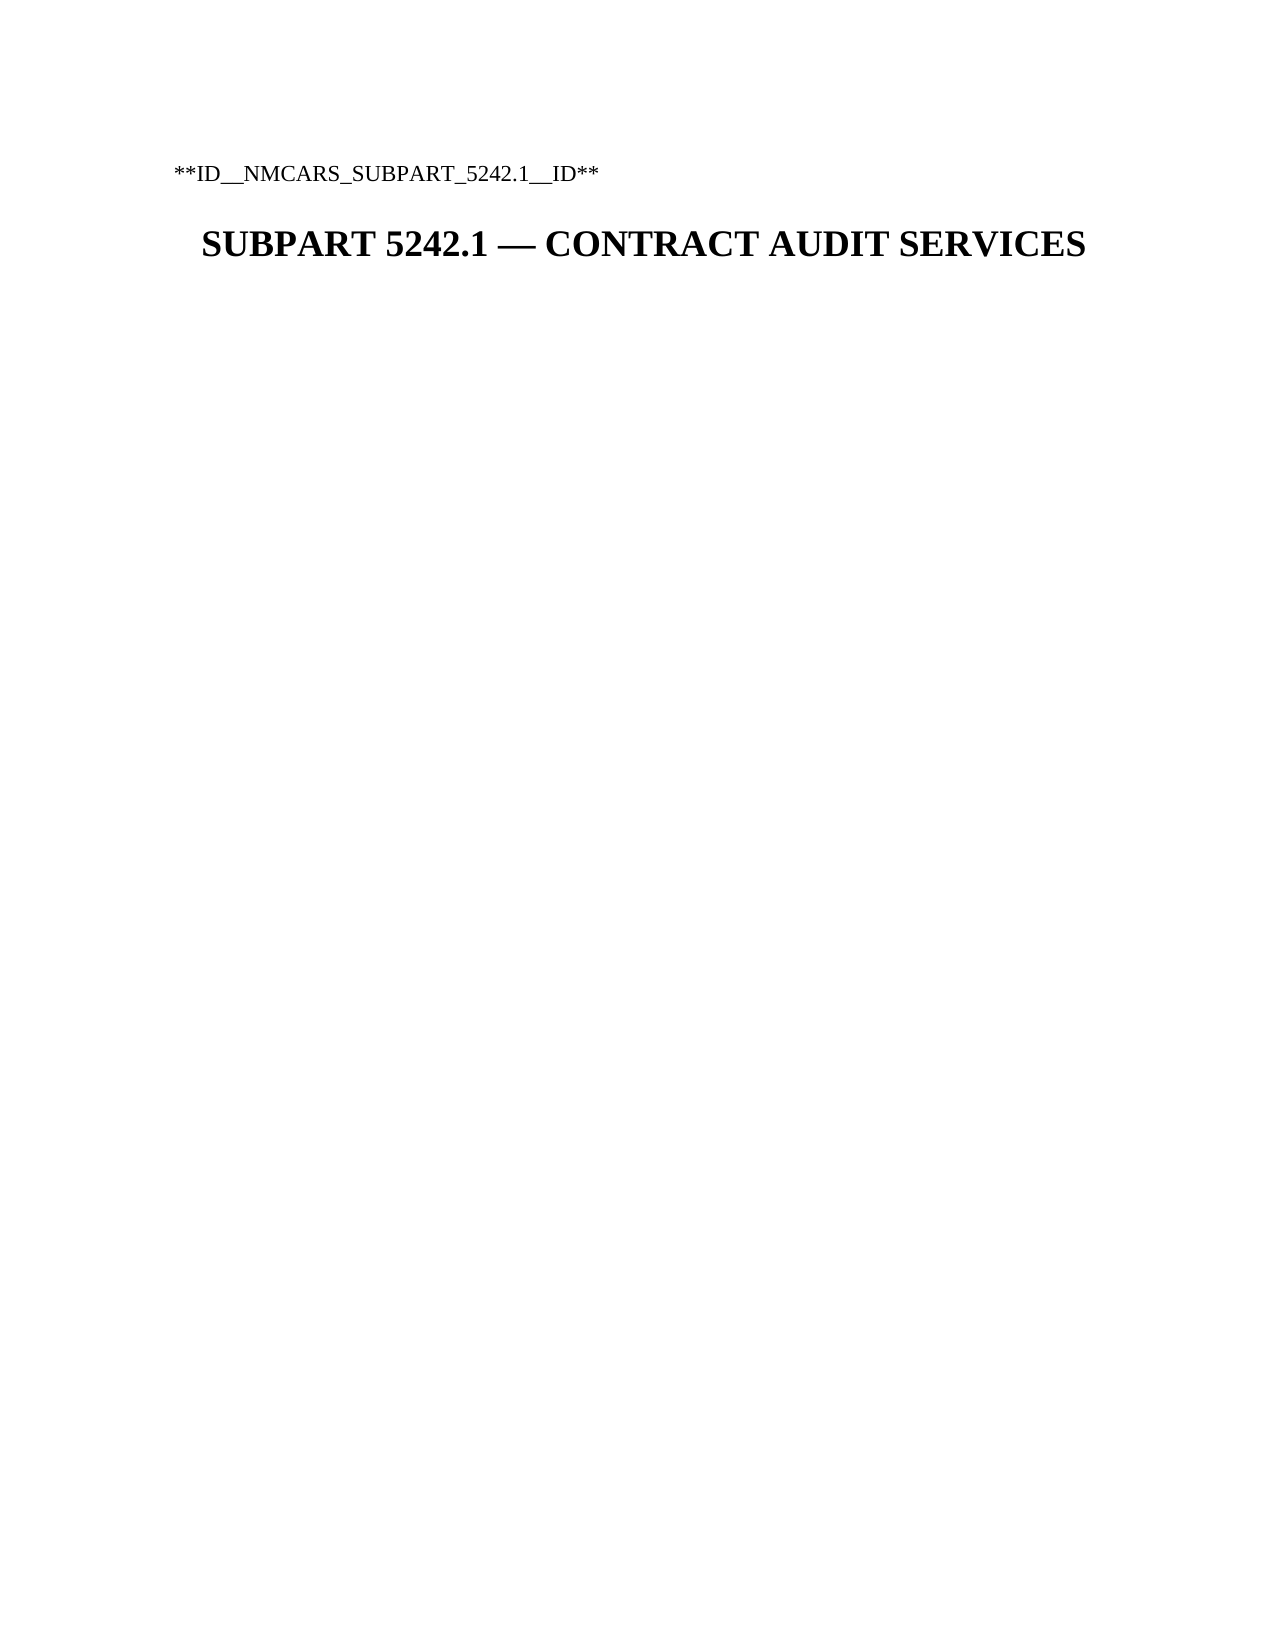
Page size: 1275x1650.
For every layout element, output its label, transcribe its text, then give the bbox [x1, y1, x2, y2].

text **ID__NMCARS_SUBPART_5242.1__ID** [163, 150, 1135, 197]
subtitle SUBPART 5242.1 — CONTRACT AUDIT SERVICES [162, 222, 1125, 265]
